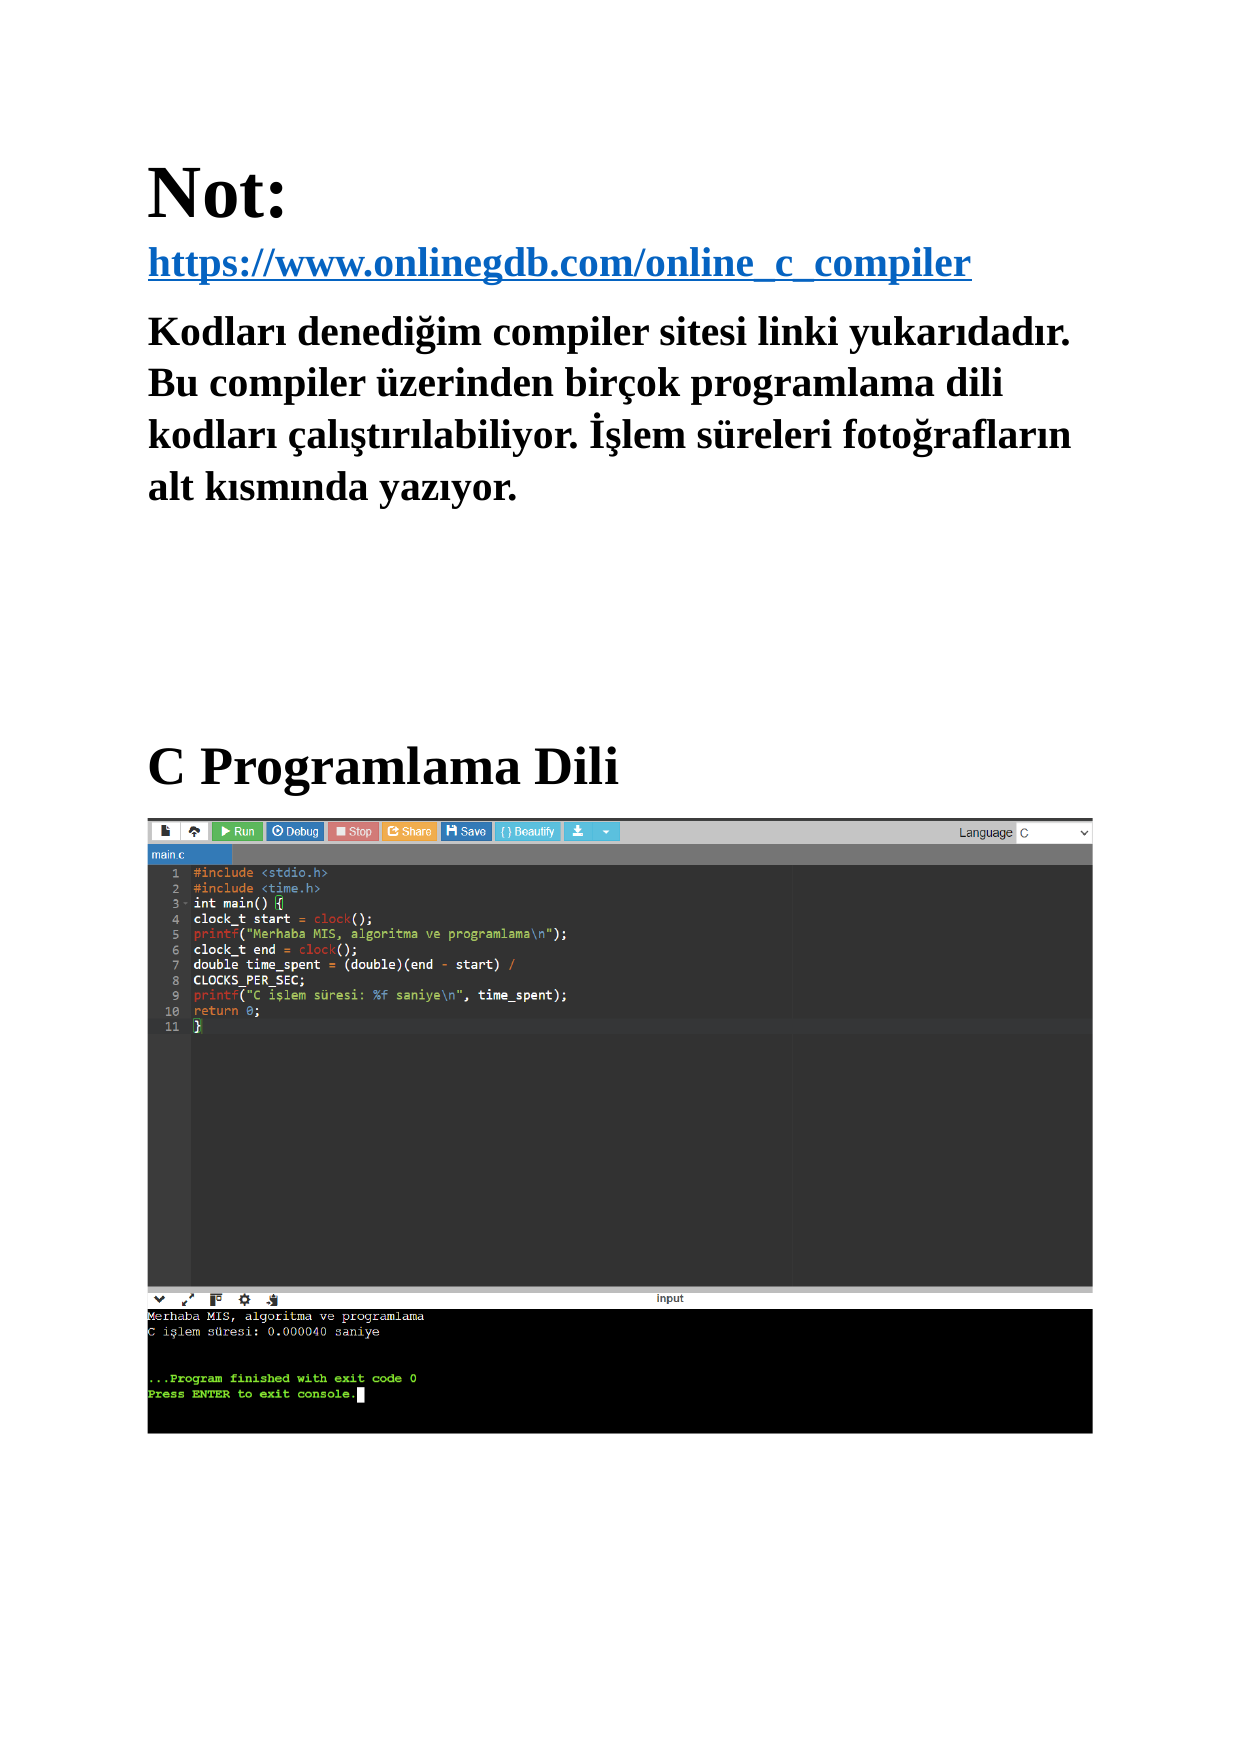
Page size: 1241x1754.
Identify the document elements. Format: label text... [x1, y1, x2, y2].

text Not: https://www.onlinegdb.com/online_c_compiler [148, 148, 1093, 286]
text C Programlama Dili [148, 734, 1093, 797]
picture [147, 818, 1093, 1434]
text Kodları denediğim compiler sitesi linki yukarıdadır. Bu compiler üzerinden birçok programlama dili kodları çalıştırılabiliyor. İşlem süreleri fotoğrafların alt kısmında yazıyor. [148, 306, 1093, 509]
